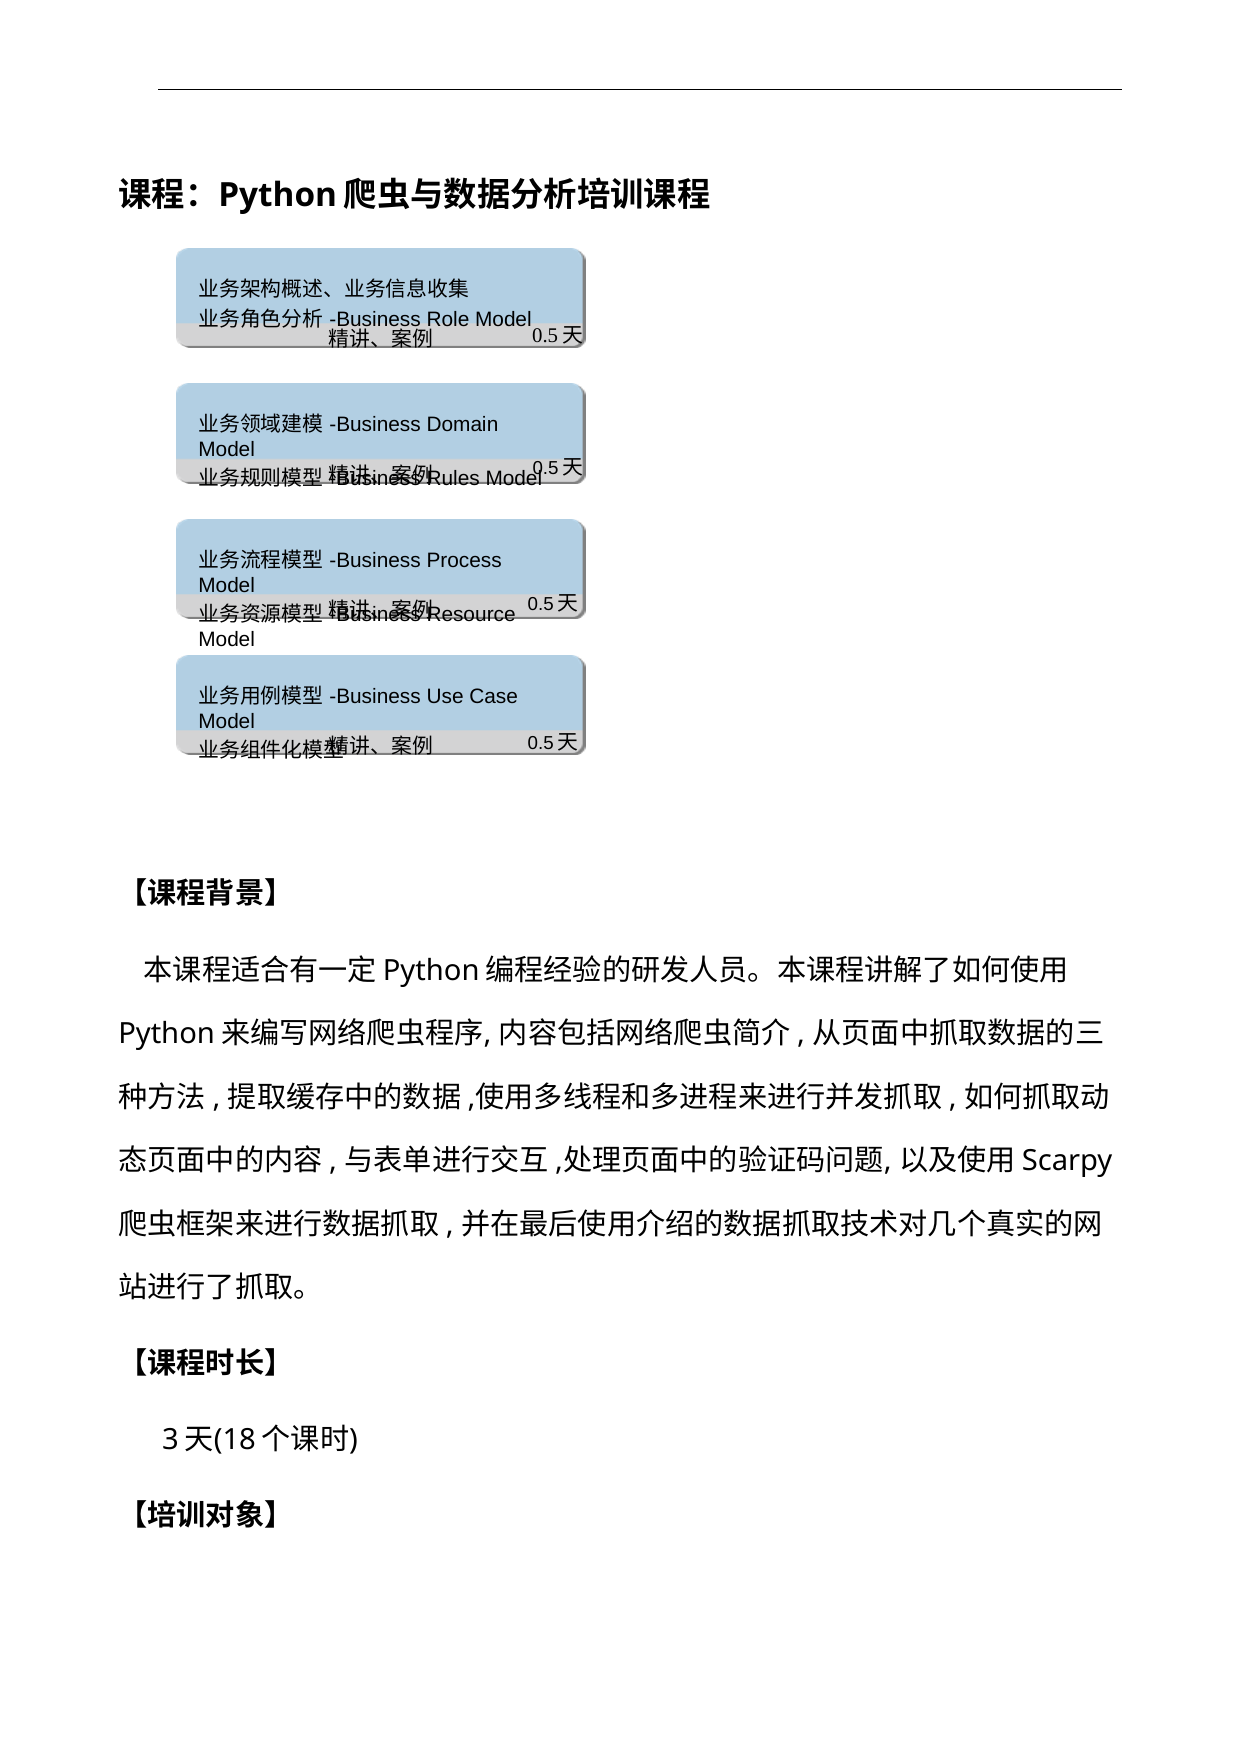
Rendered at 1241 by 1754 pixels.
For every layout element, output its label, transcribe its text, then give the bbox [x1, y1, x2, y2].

text 【课程背景】 [118, 870, 1122, 912]
picture [488, 473, 492, 484]
picture [391, 614, 401, 619]
picture [534, 462, 540, 473]
text 【培训对象】 [118, 1492, 1122, 1534]
picture [416, 472, 423, 481]
picture [379, 611, 384, 619]
picture [358, 341, 364, 348]
picture [176, 519, 586, 619]
picture [333, 472, 338, 484]
text 【课程时长】 [118, 1340, 1122, 1382]
picture [391, 479, 401, 484]
picture [405, 614, 415, 619]
picture [431, 608, 438, 614]
picture [333, 744, 338, 752]
picture [505, 475, 511, 484]
list 3天(18个课时) [118, 1416, 1122, 1458]
subtitle 课程：Python爬虫与数据分析培训课程 [118, 168, 1122, 216]
picture [466, 611, 472, 619]
picture [268, 606, 274, 619]
picture [407, 478, 415, 484]
picture [176, 655, 586, 755]
picture [333, 607, 338, 619]
picture [176, 248, 586, 348]
list 本课程适合有一定Python编程经验的研发人员。本课程讲解了如何使用Python来编写网络爬虫程序, 内容包括网络爬虫简介 , 从页面中抓取数据的三种方法 , 提取缓存中的数据 ,使用多线程和多进程来进行并发抓取 , 如何抓取动态页面中的内容 , 与表单进行交互 ,处理页面中的验证码问题, 以及使用Scarpy爬虫框架来进行数据抓取 , 并在最后使用介绍的数据抓取技术对几个真实的网站进行了抓取。 [118, 946, 1122, 1306]
picture [358, 748, 364, 755]
picture [176, 383, 586, 484]
picture [379, 475, 384, 484]
picture [416, 607, 423, 616]
picture [431, 472, 438, 478]
picture [495, 474, 499, 484]
